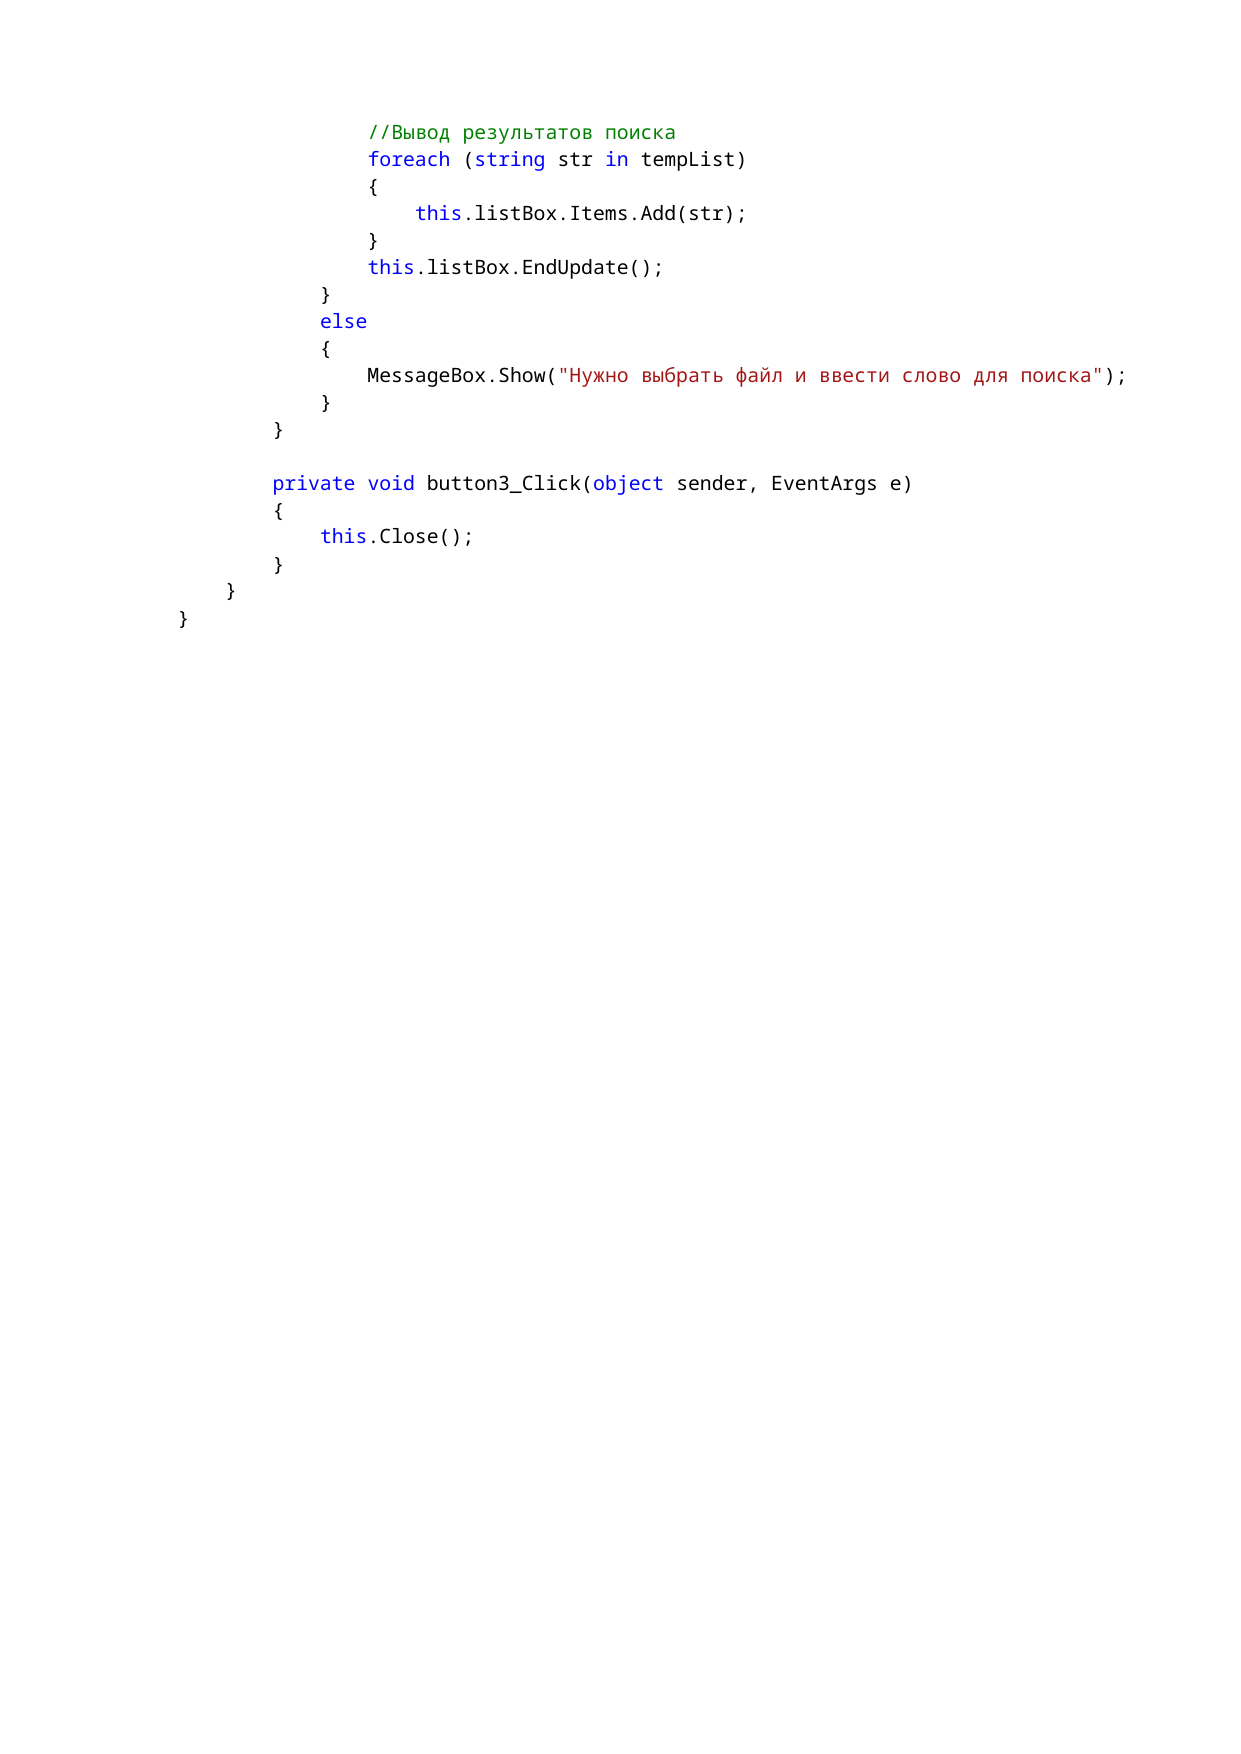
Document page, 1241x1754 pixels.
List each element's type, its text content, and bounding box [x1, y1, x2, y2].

text foreach (string str in tempList) [177, 145, 1152, 172]
text private void button3_Click(object sender, EventArgs e) [177, 469, 1152, 496]
text this.Close(); [177, 523, 1152, 550]
text } [177, 388, 1152, 415]
text //Вывод результатов поиска [177, 118, 1152, 145]
text this.listBox.EndUpdate(); [177, 253, 1152, 280]
text } [177, 604, 1152, 631]
text MessageBox.Show("Нужно выбрать файл и ввести слово для поиска"); [177, 361, 1152, 388]
text { [177, 496, 1152, 523]
text else [177, 307, 1152, 334]
text } [177, 550, 1152, 577]
text this.listBox.Items.Add(str); [177, 199, 1152, 226]
text } [177, 577, 1152, 604]
text } [177, 415, 1152, 442]
text { [177, 334, 1152, 361]
text } [177, 226, 1152, 253]
text { [177, 172, 1152, 199]
text } [177, 280, 1152, 307]
